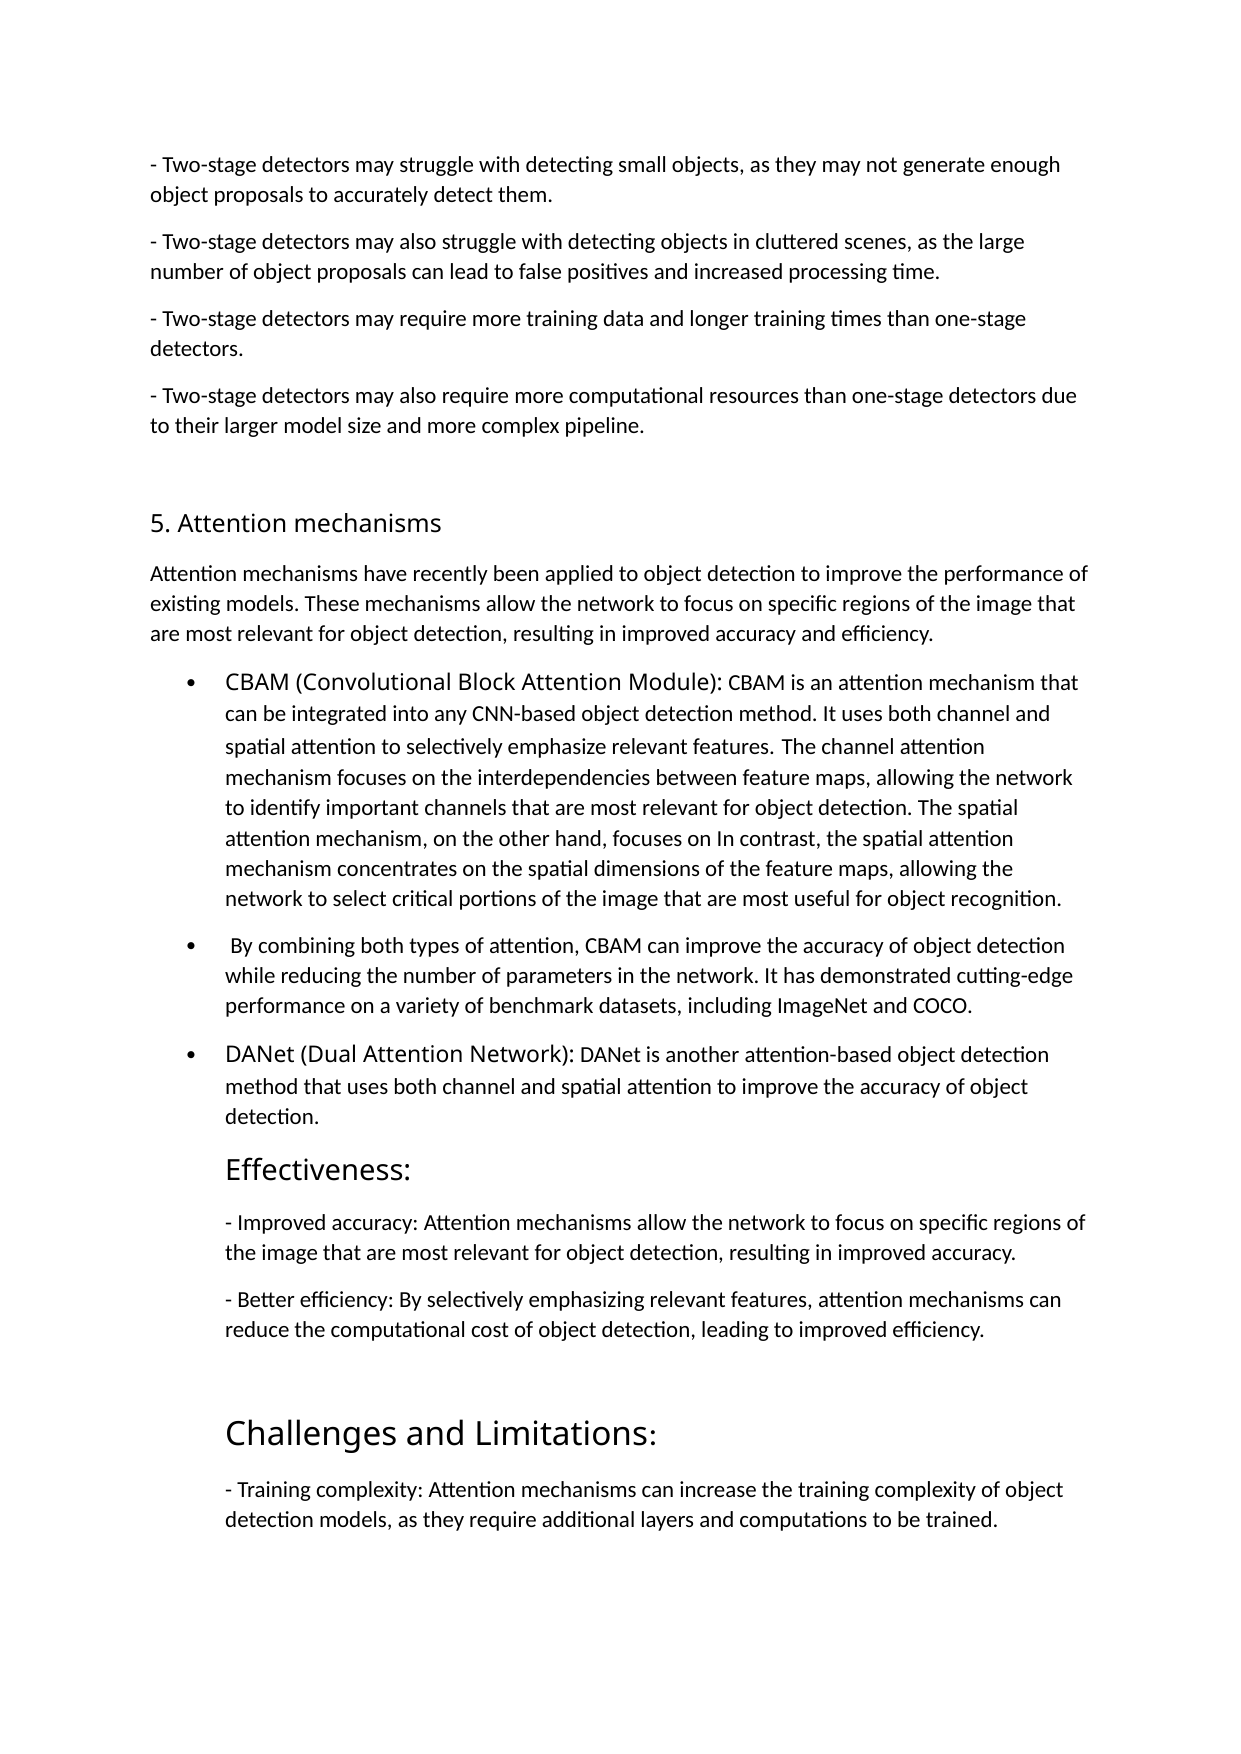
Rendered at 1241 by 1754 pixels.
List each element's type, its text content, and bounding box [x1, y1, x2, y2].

text Attention mechanisms have recently been applied to object detection to improve the performance of existing models. These mechanisms allow the network to focus on specific regions of the image that are most relevant for object detection, resulting in improved accuracy and efficiency. [150, 559, 1090, 647]
text - Training complexity: Attention mechanisms can increase the training complexity of object detection models, as they require additional layers and computations to be trained. [225, 1475, 1090, 1533]
text - Two-stage detectors may also struggle with detecting objects in cluttered scenes, as the large number of object proposals can lead to false positives and increased processing time. [150, 227, 1090, 285]
list By combining both types of attention, CBAM can improve the accuracy of object detection while reducing the number of parameters in the network. It has demonstrated cutting-edge performance on a variety of benchmark datasets, including ImageNet and COCO. [187, 931, 1090, 1019]
list DANet (Dual Attention Network): DANet is another attention-based object detection method that uses both channel and spatial attention to improve the accuracy of object detection. [187, 1038, 1090, 1130]
text - Improved accuracy: Attention mechanisms allow the network to focus on specific regions of the image that are most relevant for object detection, resulting in improved accuracy. [225, 1208, 1090, 1267]
text - Two-stage detectors may also require more computational resources than one-stage detectors due to their larger model size and more complex pipeline. [150, 381, 1090, 439]
text - Better efficiency: By selectively emphasizing relevant features, attention mechanisms can reduce the computational cost of object detection, leading to improved efficiency. [225, 1285, 1090, 1344]
text - Two-stage detectors may require more training data and longer training times than one-stage detectors. [150, 304, 1090, 362]
text 5. Attention mechanisms [150, 505, 1090, 539]
text Challenges and Limitations: [225, 1409, 1090, 1455]
list CBAM (Convolutional Block Attention Module): CBAM is an attention mechanism that can be integrated into any CNN-based object detection method. It uses both channel and spatial attention to selectively emphasize relevant features. The channel attention mechanism focuses on the interdependencies between feature maps, allowing the network to identify important channels that are most relevant for object detection. The spatial attention mechanism, on the other hand, focuses on In contrast, the spatial attention mechanism concentrates on the spatial dimensions of the feature maps, allowing the network to select critical portions of the image that are most useful for object recognition. [187, 666, 1090, 912]
text Effectiveness: [225, 1149, 1090, 1188]
text - Two-stage detectors may struggle with detecting small objects, as they may not generate enough object proposals to accurately detect them. [150, 150, 1090, 208]
